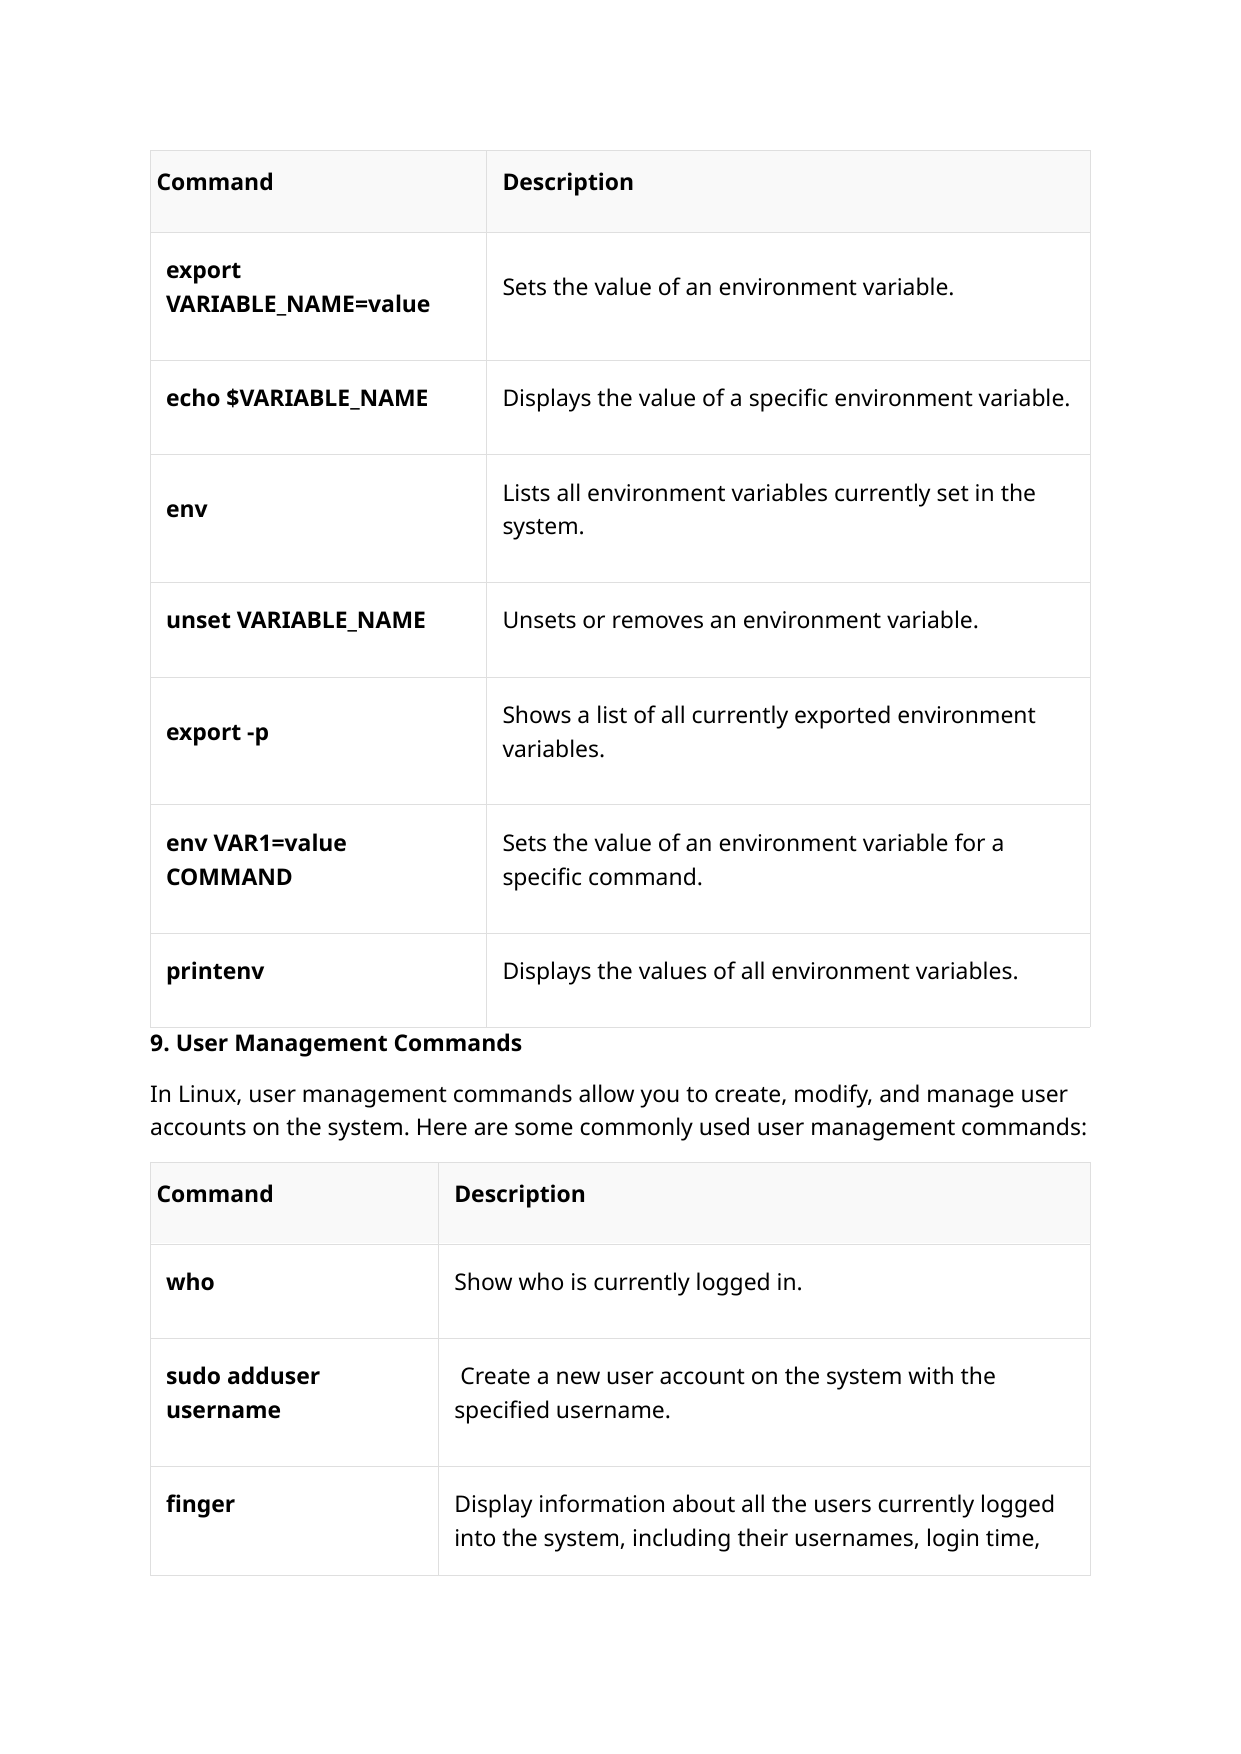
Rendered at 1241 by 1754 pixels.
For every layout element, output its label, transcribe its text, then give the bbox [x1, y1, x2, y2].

table_cell Unsets or removes an environment variable. [487, 583, 1090, 676]
table_cell sudo adduser username [151, 1339, 438, 1466]
table_cell env VAR1=value COMMAND [151, 805, 486, 932]
table_cell who [151, 1245, 438, 1338]
table_header Command [151, 151, 486, 232]
table_cell Sets the value of an environment variable. [487, 233, 1090, 360]
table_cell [439, 1467, 1090, 1575]
table_cell Show who is currently logged in. [439, 1245, 1090, 1338]
table_cell Shows a list of all currently exported environment variables. [487, 678, 1090, 804]
table_cell echo $VARIABLE_NAME [151, 361, 486, 454]
table_cell finger [151, 1467, 438, 1575]
table_cell unset VARIABLE_NAME [151, 583, 486, 676]
table_cell export -p [151, 678, 486, 804]
table_cell Displays the value of a specific environment variable. [487, 361, 1090, 454]
table_cell Sets the value of an environment variable for a specific command. [487, 805, 1090, 932]
table_cell Displays the values of all environment variables. [487, 934, 1090, 1027]
table_header Description [487, 151, 1090, 232]
table_cell Lists all environment variables currently set in the system. [487, 455, 1090, 582]
text In Linux, user management commands allow you to create, modify, and manage user accounts on the system. Here are some commonly used user management commands: [150, 1078, 1090, 1143]
text 9. User Management Commands [150, 1028, 1090, 1058]
table_cell printenv [151, 934, 486, 1027]
table_header Description [439, 1163, 1090, 1243]
table_header Command [151, 1163, 438, 1243]
table_cell export VARIABLE_NAME=value [151, 233, 486, 360]
table_cell env [151, 455, 486, 582]
table_cell Create a new user account on the system with the specified username. [439, 1339, 1090, 1466]
